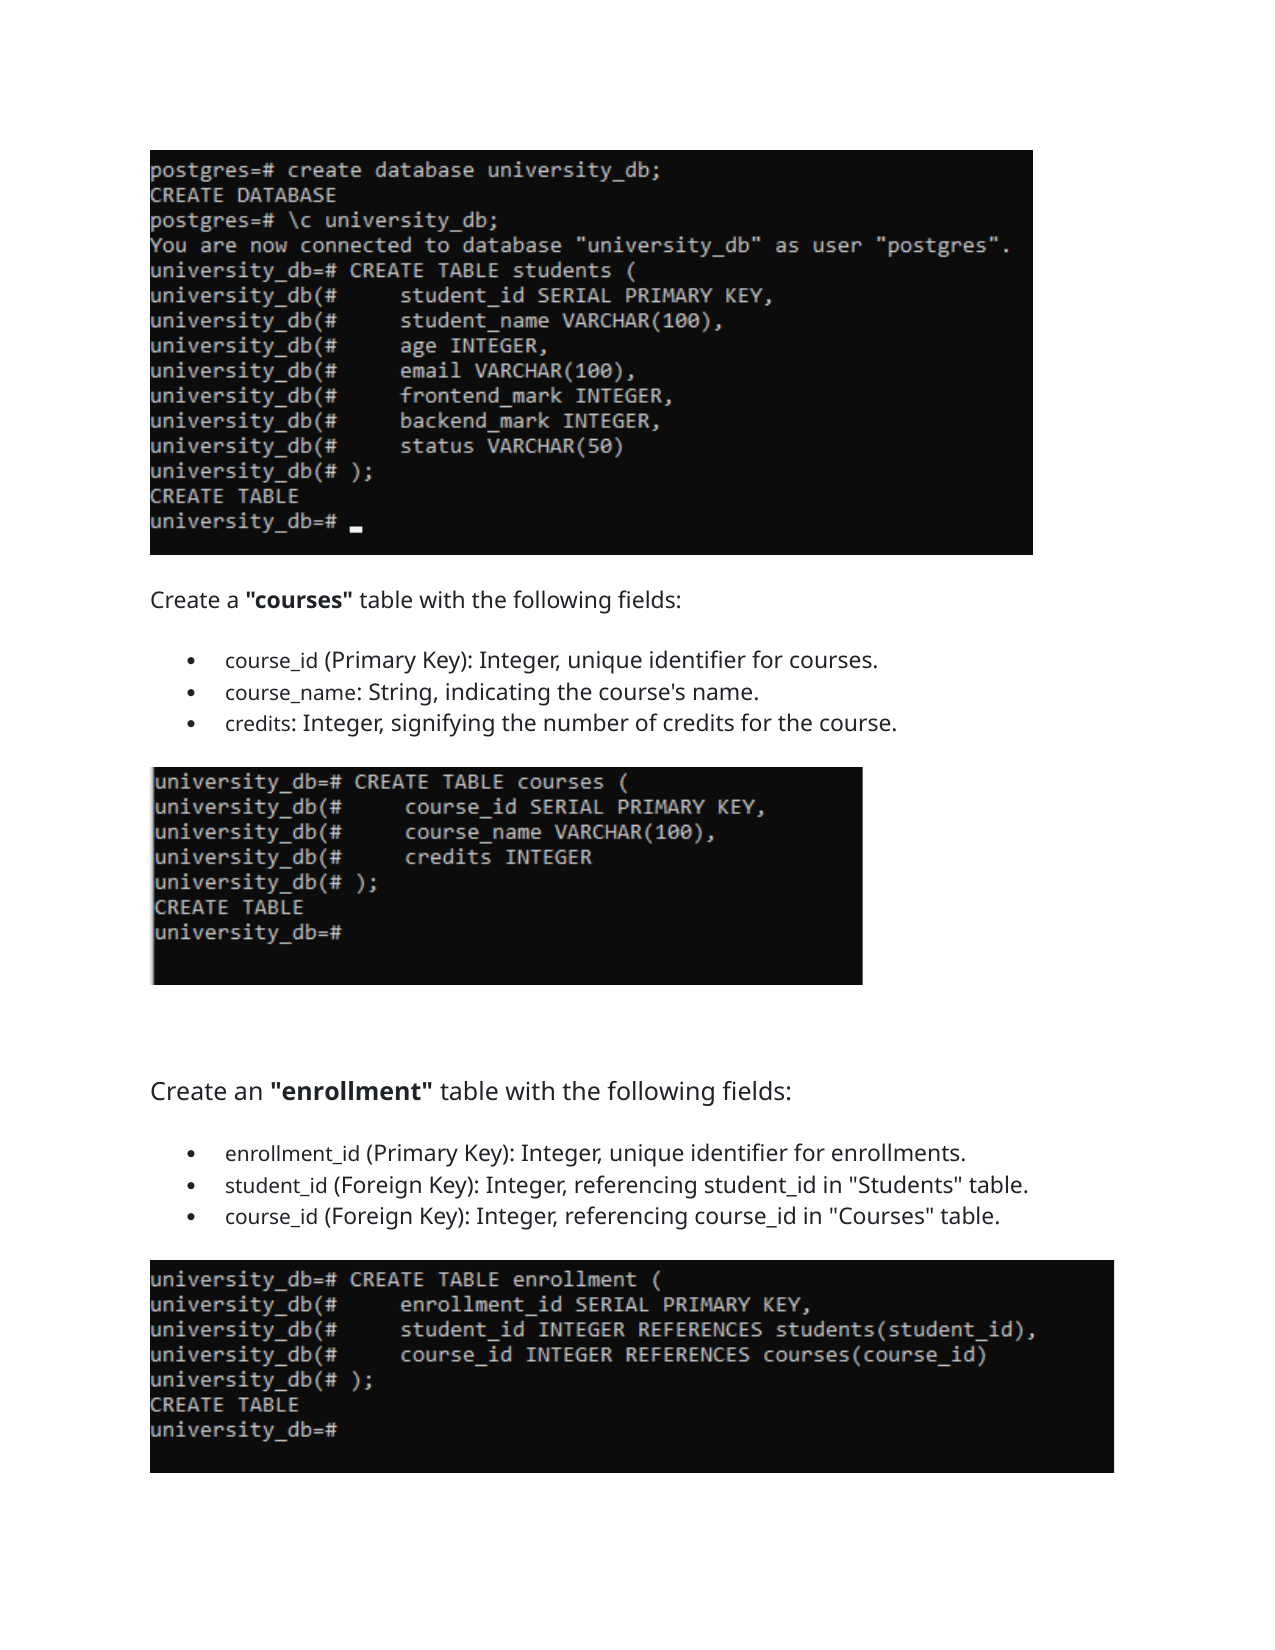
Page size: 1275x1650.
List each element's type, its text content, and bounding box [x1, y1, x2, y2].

list student_id (Foreign Key): Integer, referencing student_id in "Students" table. [187, 1168, 1125, 1200]
list course_name: String, indicating the course's name. [187, 676, 1125, 707]
picture [150, 767, 863, 985]
list course_id (Foreign Key): Integer, referencing course_id in "Courses" table. [187, 1200, 1125, 1231]
picture [150, 1260, 1115, 1473]
picture [150, 150, 1033, 555]
list course_id (Primary Key): Integer, unique identifier for courses. [187, 644, 1125, 676]
text Create an "enrollment" table with the following fields: [150, 1074, 1125, 1108]
list enrollment_id (Primary Key): Integer, unique identifier for enrollments. [187, 1137, 1125, 1168]
text Create a "courses" table with the following fields: [150, 584, 1125, 615]
list credits: Integer, signifying the number of credits for the course. [187, 707, 1125, 738]
